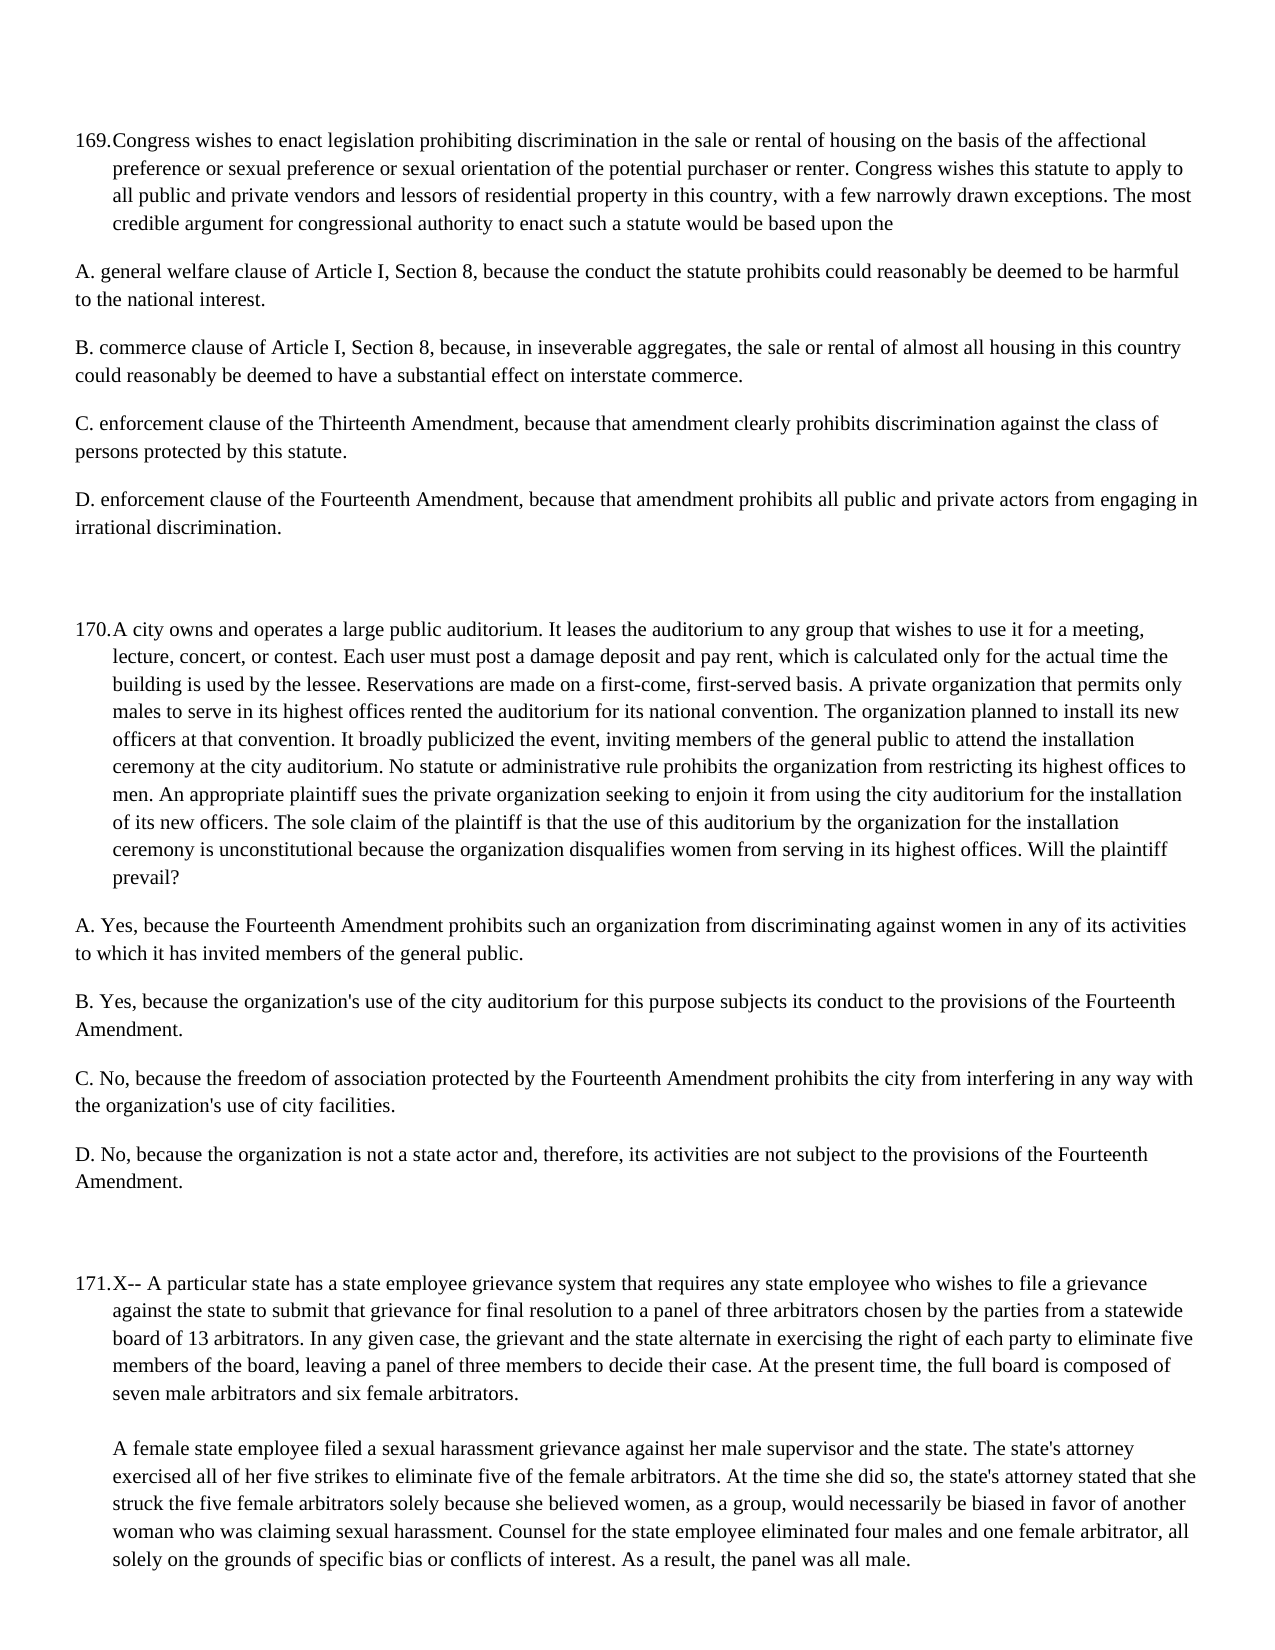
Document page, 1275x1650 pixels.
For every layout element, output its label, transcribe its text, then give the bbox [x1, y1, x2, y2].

list A female state employee filed a sexual harassment grievance against her male supervisor and the state. The state's attorney exercised all of her five strikes to eliminate five of the female arbitrators. At the time she did so, the state's attorney stated that she struck the five female arbitrators solely because she believed women, as a group, would necessarily be biased in favor of another woman who was claiming sexual harassment. Counsel for the state employee eliminated four males and one female arbitrator, all solely on the grounds of specific bias or conflicts of interest. As a result, the panel was all male. [112, 1436, 1200, 1571]
list A city owns and operates a large public auditorium. It leases the auditorium to any group that wishes to use it for a meeting, lecture, concert, or contest. Each user must post a damage deposit and pay rent, which is calculated only for the actual time the building is used by the lessee. Reservations are made on a first-come, first-served basis. A private organization that permits only males to serve in its highest offices rented the auditorium for its national convention. The organization planned to install its new officers at that convention. It broadly publicized the event, inviting members of the general public to attend the installation ceremony at the city auditorium. No statute or administrative rule prohibits the organization from restricting its highest offices to men. An appropriate plaintiff sues the private organization seeking to enjoin it from using the city auditorium for the installation of its new officers. The sole claim of the plaintiff is that the use of this auditorium by the organization for the installation ceremony is unconstitutional because the organization disqualifies women from serving in its highest offices. Will the plaintiff prevail? [75, 616, 1200, 889]
text A. general welfare clause of Article I, Section 8, because the conduct the statute prohibits could reasonably be deemed to be harmful to the national interest. [75, 259, 1200, 311]
text A. Yes, because the Fourteenth Amendment prohibits such an organization from discriminating against women in any of its activities to which it has invited members of the general public. [75, 913, 1200, 965]
text C. enforcement clause of the Thirteenth Amendment, because that amendment clearly prohibits discrimination against the class of persons protected by this statute. [75, 411, 1200, 463]
list X-- A particular state has a state employee grievance system that requires any state employee who wishes to file a grievance against the state to submit that grievance for final resolution to a panel of three arbitrators chosen by the parties from a statewide board of 13 arbitrators. In any given case, the grievant and the state alternate in exercising the right of each party to eliminate five members of the board, leaving a panel of three members to decide their case. At the present time, the full board is composed of seven male arbitrators and six female arbitrators. [75, 1271, 1200, 1405]
text D. No, because the organization is not a state actor and, therefore, its activities are not subject to the provisions of the Fourteenth Amendment. [75, 1141, 1200, 1193]
text B. Yes, because the organization's use of the city auditorium for this purpose subjects its conduct to the provisions of the Fourteenth Amendment. [75, 989, 1200, 1041]
text D. enforcement clause of the Fourteenth Amendment, because that amendment prohibits all public and private actors from engaging in irrational discrimination. [75, 487, 1200, 539]
list Congress wishes to enact legislation prohibiting discrimination in the sale or rental of housing on the basis of the affectional preference or sexual preference or sexual orientation of the potential purchaser or renter. Congress wishes this statute to apply to all public and private vendors and lessors of residential property in this country, with a few narrowly drawn exceptions. The most credible argument for congressional authority to enact such a statute would be based upon the [75, 128, 1200, 235]
text C. No, because the freedom of association protected by the Fourteenth Amendment prohibits the city from interfering in any way with the organization's use of city facilities. [75, 1065, 1200, 1117]
text B. commerce clause of Article I, Section 8, because, in inseverable aggregates, the sale or rental of almost all housing in this country could reasonably be deemed to have a substantial effect on interstate commerce. [75, 335, 1200, 387]
